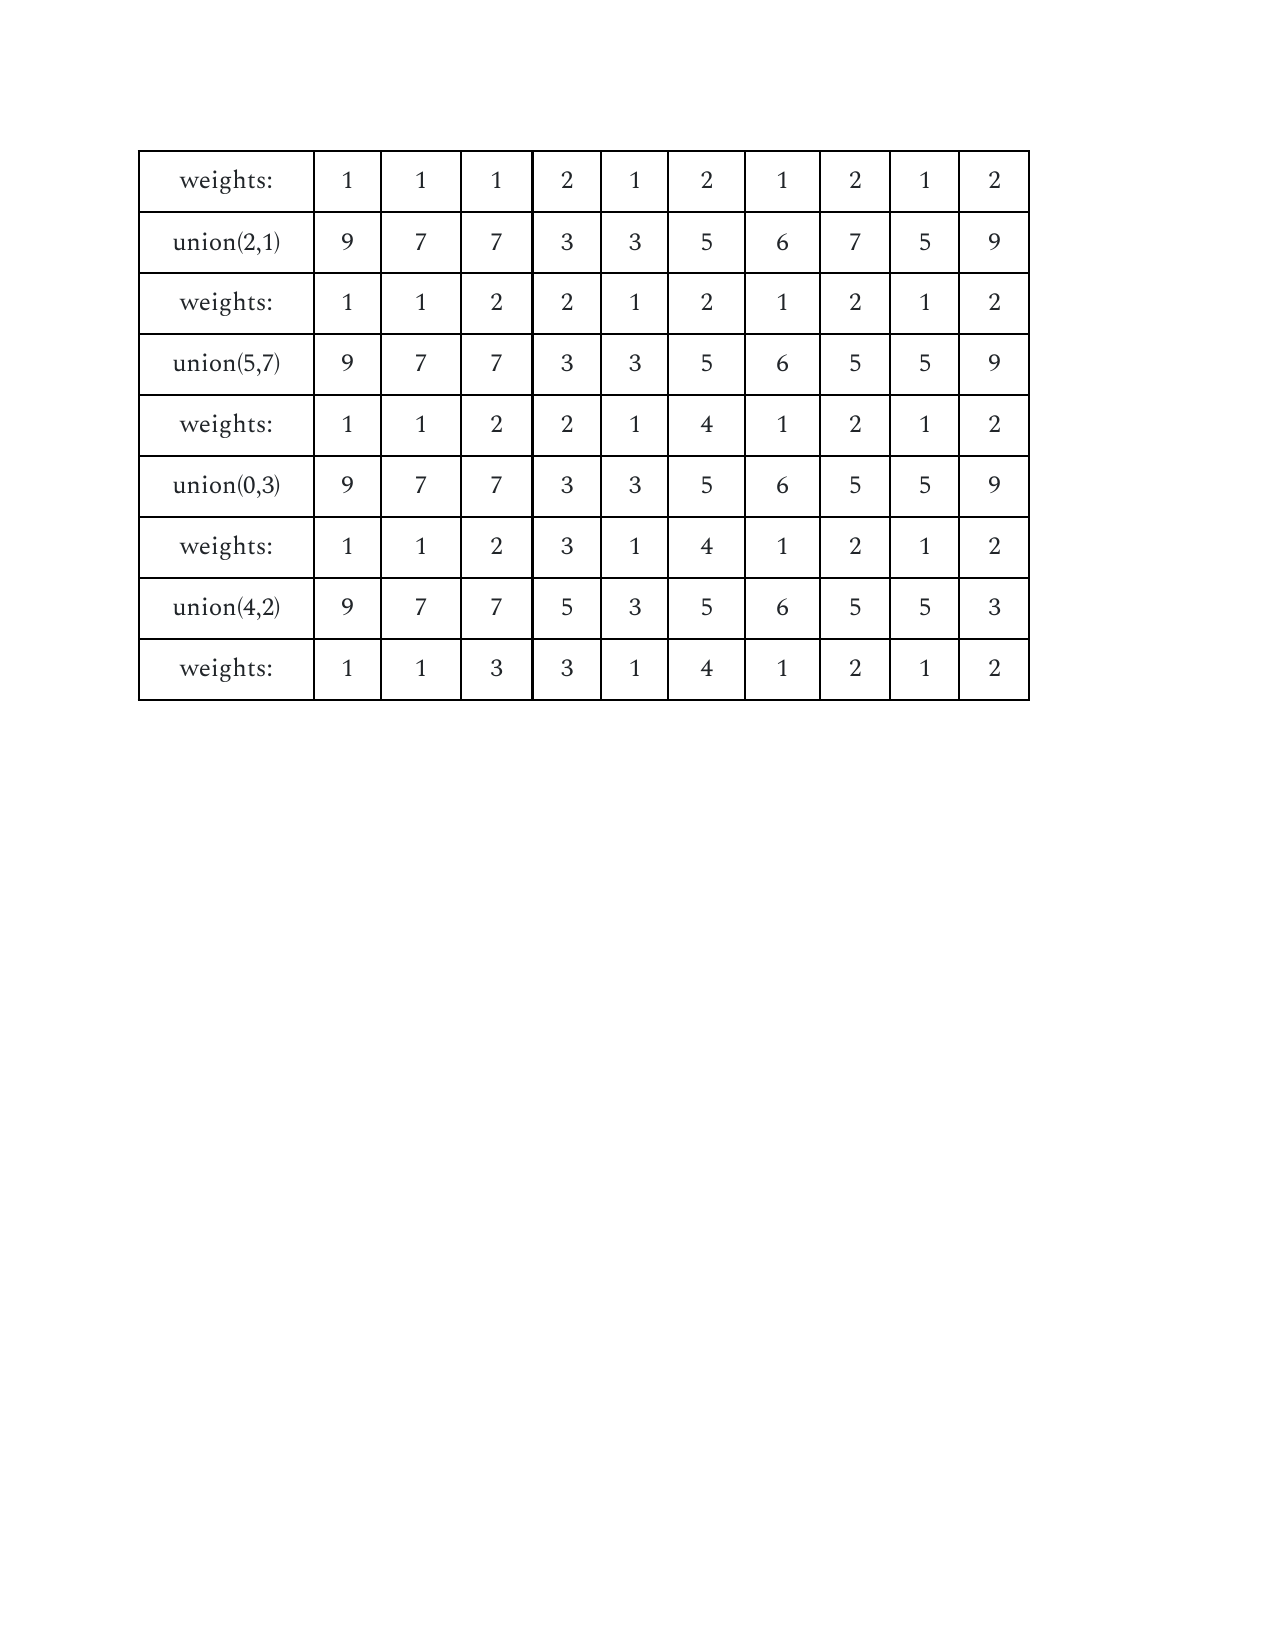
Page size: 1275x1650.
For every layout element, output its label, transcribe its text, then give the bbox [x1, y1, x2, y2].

table_cell 2 [960, 396, 1028, 455]
table_cell 7 [462, 335, 531, 394]
table_cell 5 [669, 457, 744, 516]
table_cell 2 [960, 640, 1028, 698]
table_cell 1 [315, 518, 380, 577]
table_cell 1 [746, 518, 819, 577]
table_cell 2 [534, 396, 600, 455]
table_cell 2 [534, 152, 600, 211]
table_cell 7 [462, 213, 531, 272]
table_cell 6 [746, 335, 819, 394]
table_cell 4 [669, 518, 744, 577]
table_cell 1 [382, 518, 460, 577]
table_cell 7 [382, 335, 460, 394]
table_cell union(4,2) [140, 579, 313, 637]
table_cell 1 [602, 274, 667, 333]
table_cell 2 [534, 274, 600, 333]
table_cell 2 [462, 396, 531, 455]
table_cell 1 [315, 640, 380, 698]
table_cell 1 [602, 640, 667, 698]
table_cell 1 [602, 152, 667, 211]
table_cell 5 [821, 335, 889, 394]
table_cell 5 [534, 579, 600, 637]
table_cell 2 [669, 152, 744, 211]
table_cell 2 [821, 274, 889, 333]
table_cell 1 [891, 640, 958, 698]
table_cell 3 [534, 640, 600, 698]
table_cell 3 [534, 518, 600, 577]
table_cell 3 [960, 579, 1028, 637]
table_cell 6 [746, 213, 819, 272]
table_cell 3 [602, 457, 667, 516]
table_cell 7 [462, 579, 531, 637]
table_cell 3 [602, 579, 667, 637]
table_cell 3 [534, 213, 600, 272]
table_cell 4 [669, 640, 744, 698]
table_cell weights: [140, 518, 313, 577]
table_cell 5 [821, 579, 889, 637]
table_cell 7 [382, 579, 460, 637]
table_cell 5 [821, 457, 889, 516]
table_cell 9 [315, 457, 380, 516]
table_cell 3 [462, 640, 531, 698]
table_cell 9 [960, 335, 1028, 394]
table_cell 2 [960, 518, 1028, 577]
table_cell 5 [669, 213, 744, 272]
table_cell 1 [891, 518, 958, 577]
table_cell weights: [140, 274, 313, 333]
table_cell weights: [140, 640, 313, 698]
table_cell 6 [746, 579, 819, 637]
table_cell 1 [382, 152, 460, 211]
table_cell union(2,1) [140, 213, 313, 272]
table_cell 1 [462, 152, 531, 211]
table_cell 4 [669, 396, 744, 455]
table_cell 1 [382, 396, 460, 455]
table_cell 5 [669, 579, 744, 637]
table_cell 2 [669, 274, 744, 333]
table_cell weights: [140, 152, 313, 211]
table_cell 9 [960, 213, 1028, 272]
table_cell 2 [462, 518, 531, 577]
table_cell 1 [891, 274, 958, 333]
table_cell 1 [382, 274, 460, 333]
table_cell 1 [746, 640, 819, 698]
table_cell 9 [315, 213, 380, 272]
table_cell 1 [891, 152, 958, 211]
table_cell 1 [315, 396, 380, 455]
table_cell 7 [382, 213, 460, 272]
table_cell 2 [821, 518, 889, 577]
table_cell 7 [821, 213, 889, 272]
table_cell 1 [602, 518, 667, 577]
table_cell 2 [821, 640, 889, 698]
table_cell 7 [382, 457, 460, 516]
table_cell 2 [960, 152, 1028, 211]
table_cell 3 [602, 335, 667, 394]
table_cell 5 [891, 579, 958, 637]
table_cell 6 [746, 457, 819, 516]
table_cell 2 [821, 152, 889, 211]
table_cell 3 [534, 457, 600, 516]
table_cell 9 [315, 579, 380, 637]
table_cell 1 [315, 274, 380, 333]
table_cell 5 [891, 457, 958, 516]
table_cell 5 [669, 335, 744, 394]
table_cell 5 [891, 335, 958, 394]
table_cell union(0,3) [140, 457, 313, 516]
table_cell 1 [382, 640, 460, 698]
table_cell 1 [746, 396, 819, 455]
table_cell 2 [821, 396, 889, 455]
table_cell 1 [746, 274, 819, 333]
table_cell 3 [602, 213, 667, 272]
table_cell 1 [602, 396, 667, 455]
table_cell 1 [315, 152, 380, 211]
table_cell union(5,7) [140, 335, 313, 394]
table_cell 1 [746, 152, 819, 211]
table_cell 2 [960, 274, 1028, 333]
table_cell 1 [891, 396, 958, 455]
table_cell 9 [315, 335, 380, 394]
table_cell 9 [960, 457, 1028, 516]
table_cell weights: [140, 396, 313, 455]
table_cell 5 [891, 213, 958, 272]
table_cell 3 [534, 335, 600, 394]
table_cell 2 [462, 274, 531, 333]
table_cell 7 [462, 457, 531, 516]
